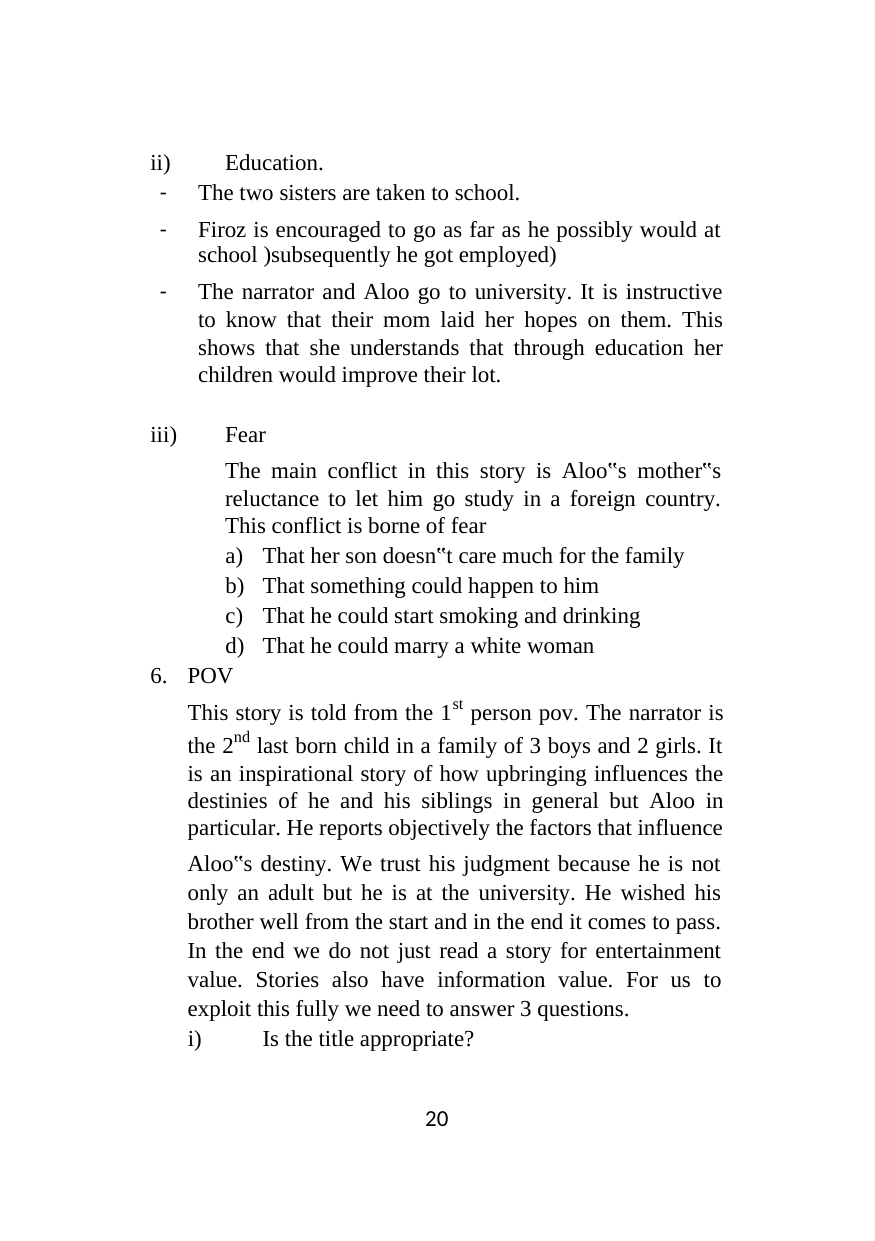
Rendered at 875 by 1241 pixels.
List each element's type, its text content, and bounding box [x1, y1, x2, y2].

list The two sisters are taken to school. [159, 178, 724, 206]
list POV [150, 663, 724, 689]
list Is the title appropriate? [188, 1025, 724, 1051]
list That he could marry a white woman [225, 633, 724, 659]
list Firoz is encouraged to go as far as he possibly would at school )subsequently he got employed) [159, 216, 722, 267]
list Education. [150, 149, 724, 175]
list Fear [150, 422, 724, 448]
text Aloo‟s destiny. We trust his judgment because he is not only an adult but he is at the university. He wished his brother well from the start and in the end it comes to pass. In the end we do not just read a story for entertainment value. Stories also have information value. For us to exploit this fully we need to answer 3 questions. [187, 850, 722, 1021]
text The main conflict in this story is Aloo‟s mother‟s reluctance to let him go study in a foreign country. This conflict is borne of fear [225, 458, 722, 539]
list That her son doesn‟t care much for the family [225, 542, 724, 568]
text This story is told from the 1st person pov. The narrator is the 2nd last born child in a family of 3 boys and 2 girls. It is an inspirational story of how upbringing influences the destinies of he and his siblings in general but Aloo in particular. He reports objectively the factors that influence [187, 694, 724, 840]
list That he could start smoking and drinking [225, 603, 724, 629]
list That something could happen to him [225, 573, 724, 599]
list The narrator and Aloo go to university. It is instructive to know that their mom laid her hopes on them. This shows that she understands that through education her children would improve their lot. [159, 277, 724, 388]
text 20 [425, 1104, 724, 1133]
